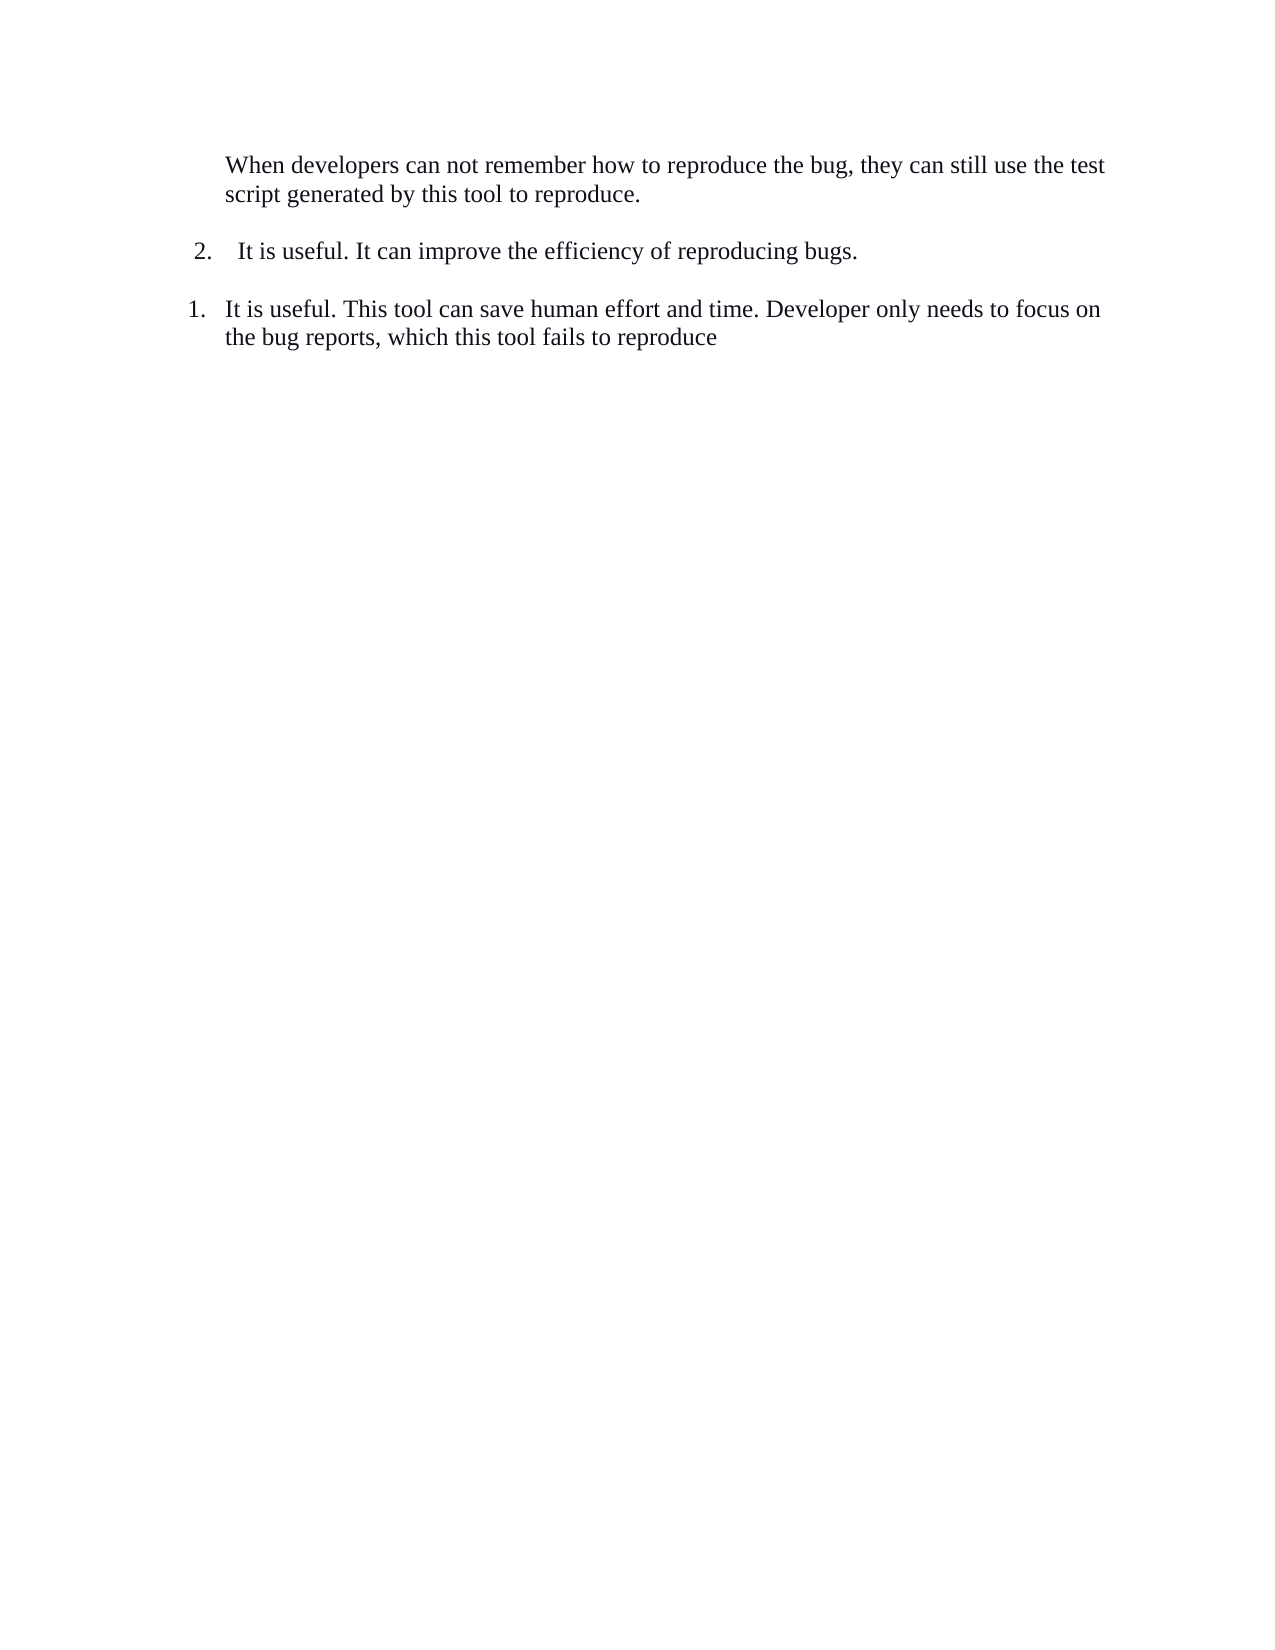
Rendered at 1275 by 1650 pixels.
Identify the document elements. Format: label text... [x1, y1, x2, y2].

list It is useful. This tool can save human effort and time. Developer only needs to focus on the bug reports, which this tool fails to reproduce [187, 294, 1125, 351]
text 2. It is useful. It can improve the efficiency of reproducing bugs. [150, 236, 1125, 265]
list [187, 150, 1125, 207]
